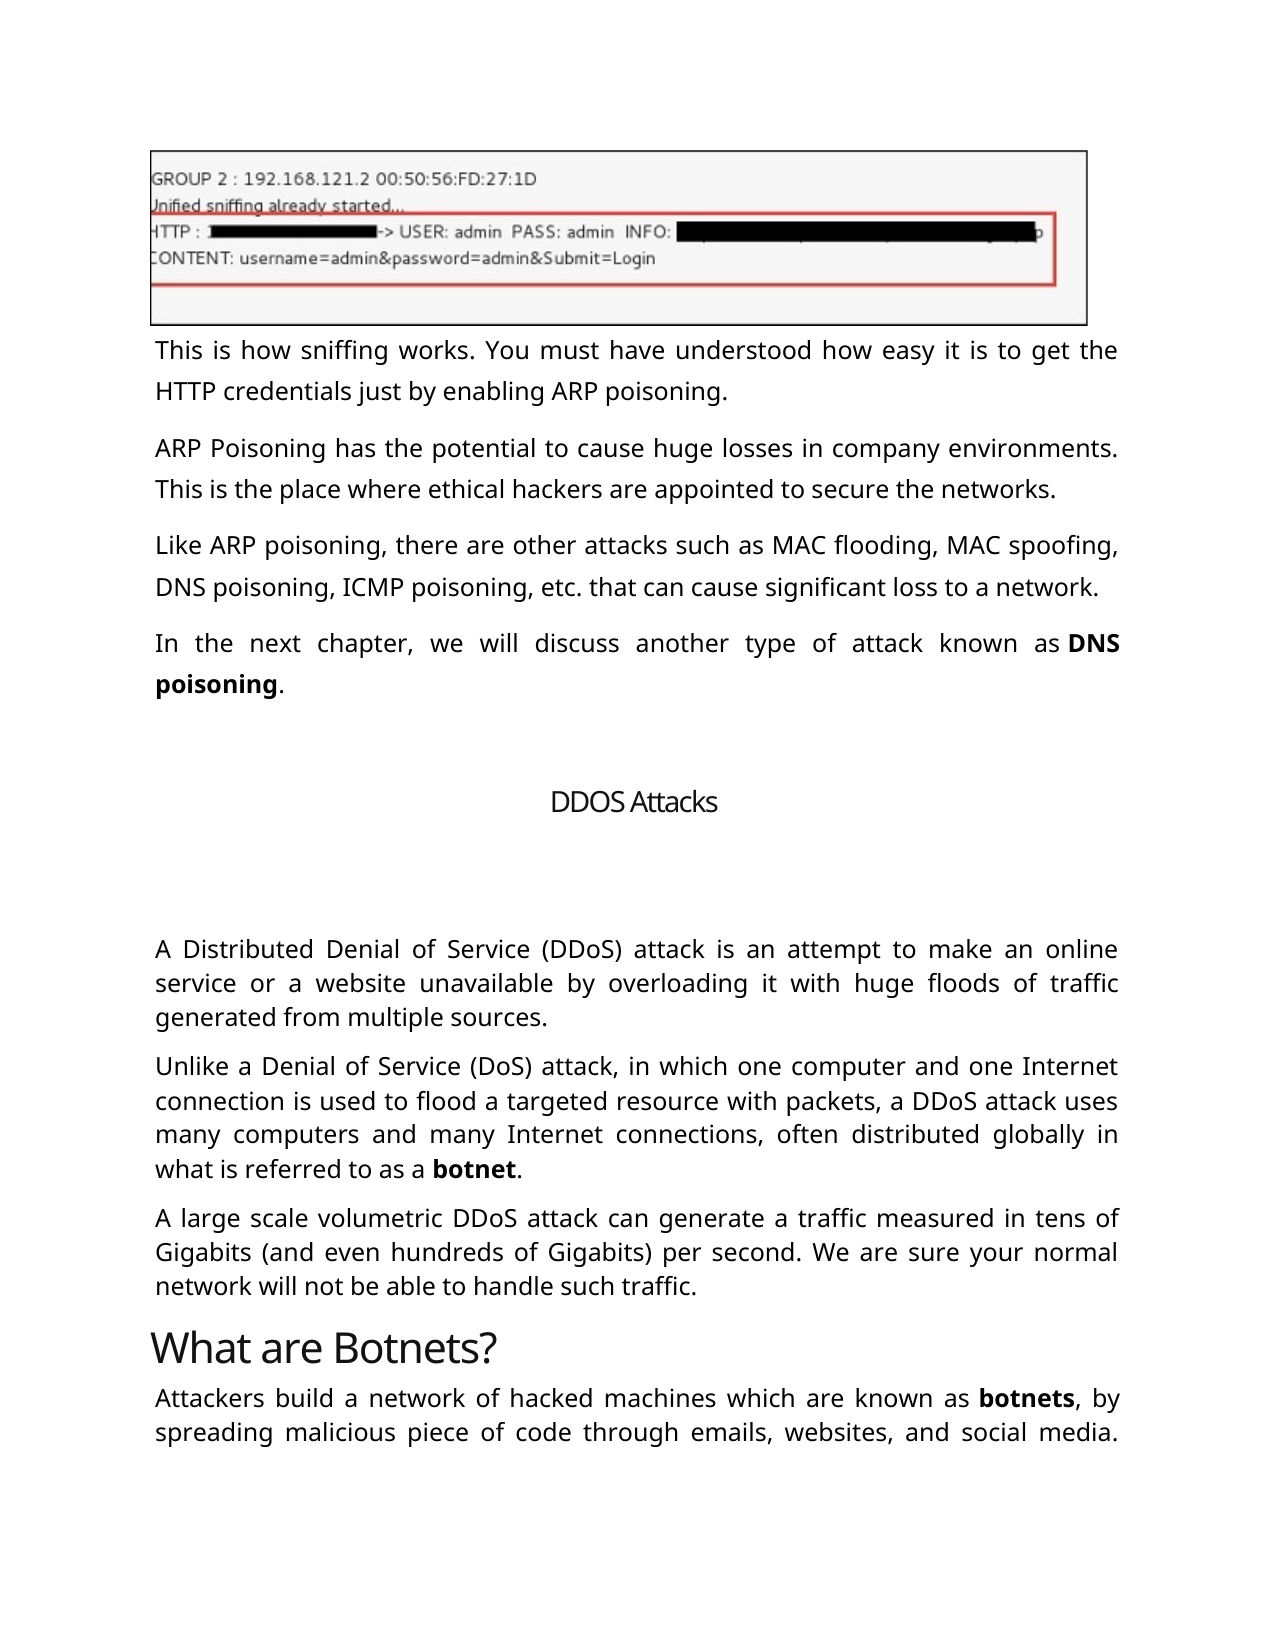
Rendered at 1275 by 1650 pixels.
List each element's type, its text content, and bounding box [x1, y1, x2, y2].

text A Distributed Denial of Service (DDoS) attack is an attempt to make an online service or a website unavailable by overloading it with huge floods of traffic generated from multiple sources. [155, 932, 1120, 1034]
text What are Botnets? [150, 1317, 1120, 1376]
text Like ARP poisoning, there are other attacks such as MAC flooding, MAC spoofing, DNS poisoning, ICMP poisoning, etc. that can cause significant loss to a network. [155, 521, 1120, 603]
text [155, 1381, 1120, 1449]
subtitle DDOS Attacks [150, 769, 1120, 821]
text Unlike a Denial of Service (DoS) attack, in which one computer and one Internet connection is used to flood a targeted resource with packets, a DDoS attack uses many computers and many Internet connections, often distributed globally in what is referred to as a botnet. [155, 1049, 1120, 1185]
picture [150, 150, 1088, 326]
text In the next chapter, we will discuss another type of attack known as DNS poisoning. [155, 618, 1120, 701]
text A large scale volumetric DDoS attack can generate a traffic measured in tens of Gigabits (and even hundreds of Gigabits) per second. We are sure your normal network will not be able to handle such traffic. [155, 1200, 1120, 1302]
text This is how sniffing works. You must have understood how easy it is to get the HTTP credentials just by enabling ARP poisoning. [155, 325, 1120, 408]
text ARP Poisoning has the potential to cause huge losses in company environments. This is the place where ethical hackers are appointed to secure the networks. [155, 423, 1120, 506]
